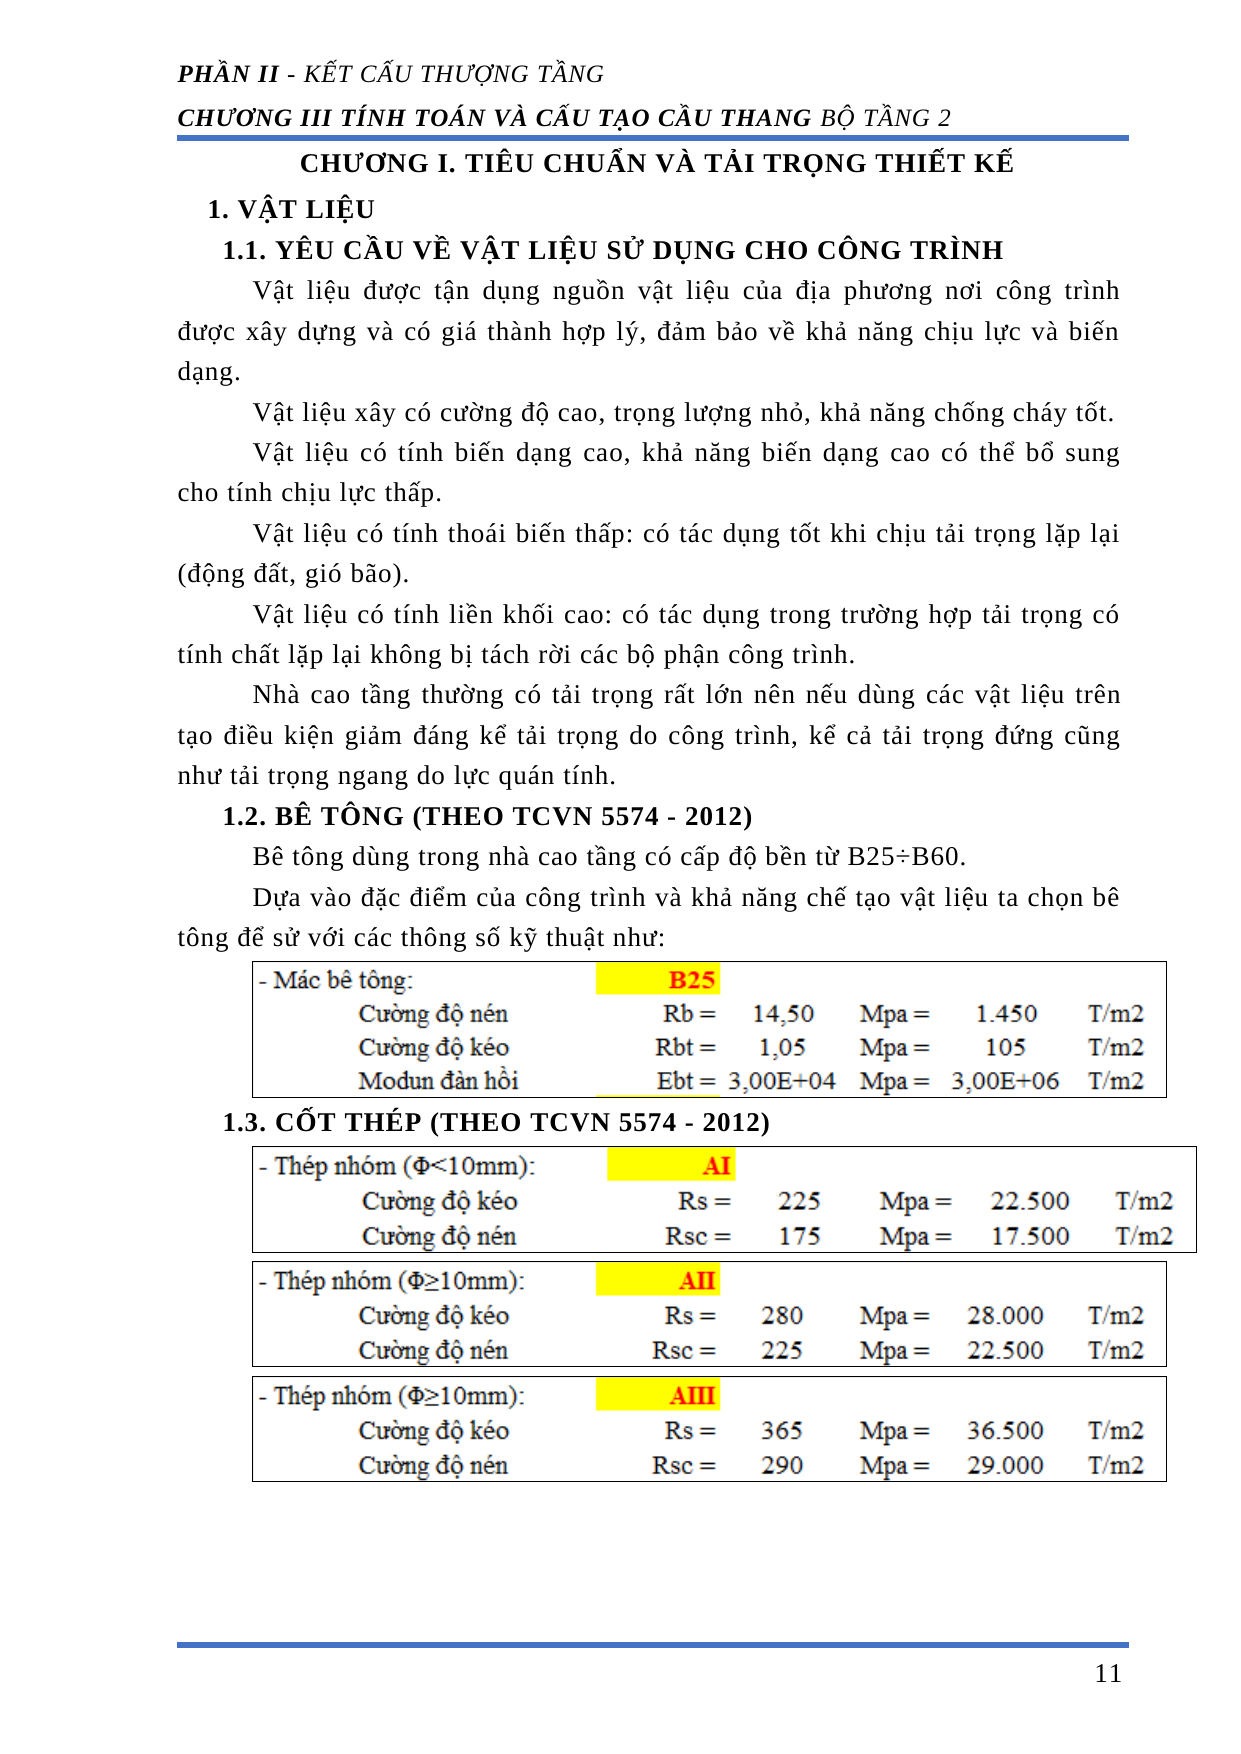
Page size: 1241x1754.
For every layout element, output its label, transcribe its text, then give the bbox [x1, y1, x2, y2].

text Vật liệu có tính thoái biến thấp: có tác dụng tốt khi chịu tải trọng lặp lại (động đất, gió bão). [177, 517, 1122, 588]
text Vật liệu có tính liền khối cao: có tác dụng trong trường hợp tải trọng có tính chất lặp lại không bị tách rời các bộ phận công trình. [177, 598, 1122, 669]
picture [253, 1377, 1166, 1481]
text Dựa vào đặc điểm của công trình và khả năng chế tạo vật liệu ta chọn bê tông để sử với các thông số kỹ thuật như: [177, 881, 1122, 952]
text Vật liệu xây có cường độ cao, trọng lượng nhỏ, khả năng chống cháy tốt. [177, 396, 1122, 427]
text Bê tông dùng trong nhà cao tầng có cấp độ bền từ B25÷B60. [177, 840, 1122, 871]
picture [253, 1147, 1196, 1252]
picture [253, 962, 1166, 1097]
text Vật liệu có tính biến dạng cao, khả năng biến dạng cao có thể bổ sung cho tính chịu lực thấp. [177, 436, 1122, 508]
subtitle Bê tông (theo TCVN 5574 - 2012) [177, 800, 1122, 831]
subtitle Cốt thép (theo TCVN 5574 - 2012) [177, 1106, 1122, 1138]
text Vật liệu được tận dụng nguồn vật liệu của địa phương nơi công trình được xây dựng và có giá thành hợp lý, đảm bảo về khả năng chịu lực và biến dạng. [177, 274, 1122, 386]
subtitle TIÊU CHUẨN VÀ TẢI TRỌNG THIẾT KẾ [177, 147, 1122, 178]
picture [253, 1262, 1166, 1366]
text Nhà cao tầng thường có tải trọng rất lớn nên nếu dùng các vật liệu trên tạo điều kiện giảm đáng kể tải trọng do công trình, kể cả tải trọng đứng cũng như tải trọng ngang do lực quán tính. [177, 678, 1122, 791]
subtitle Vật liệu [177, 193, 1122, 225]
subtitle Yêu cầu về vật liệu sử dụng cho công trình [177, 234, 1122, 265]
